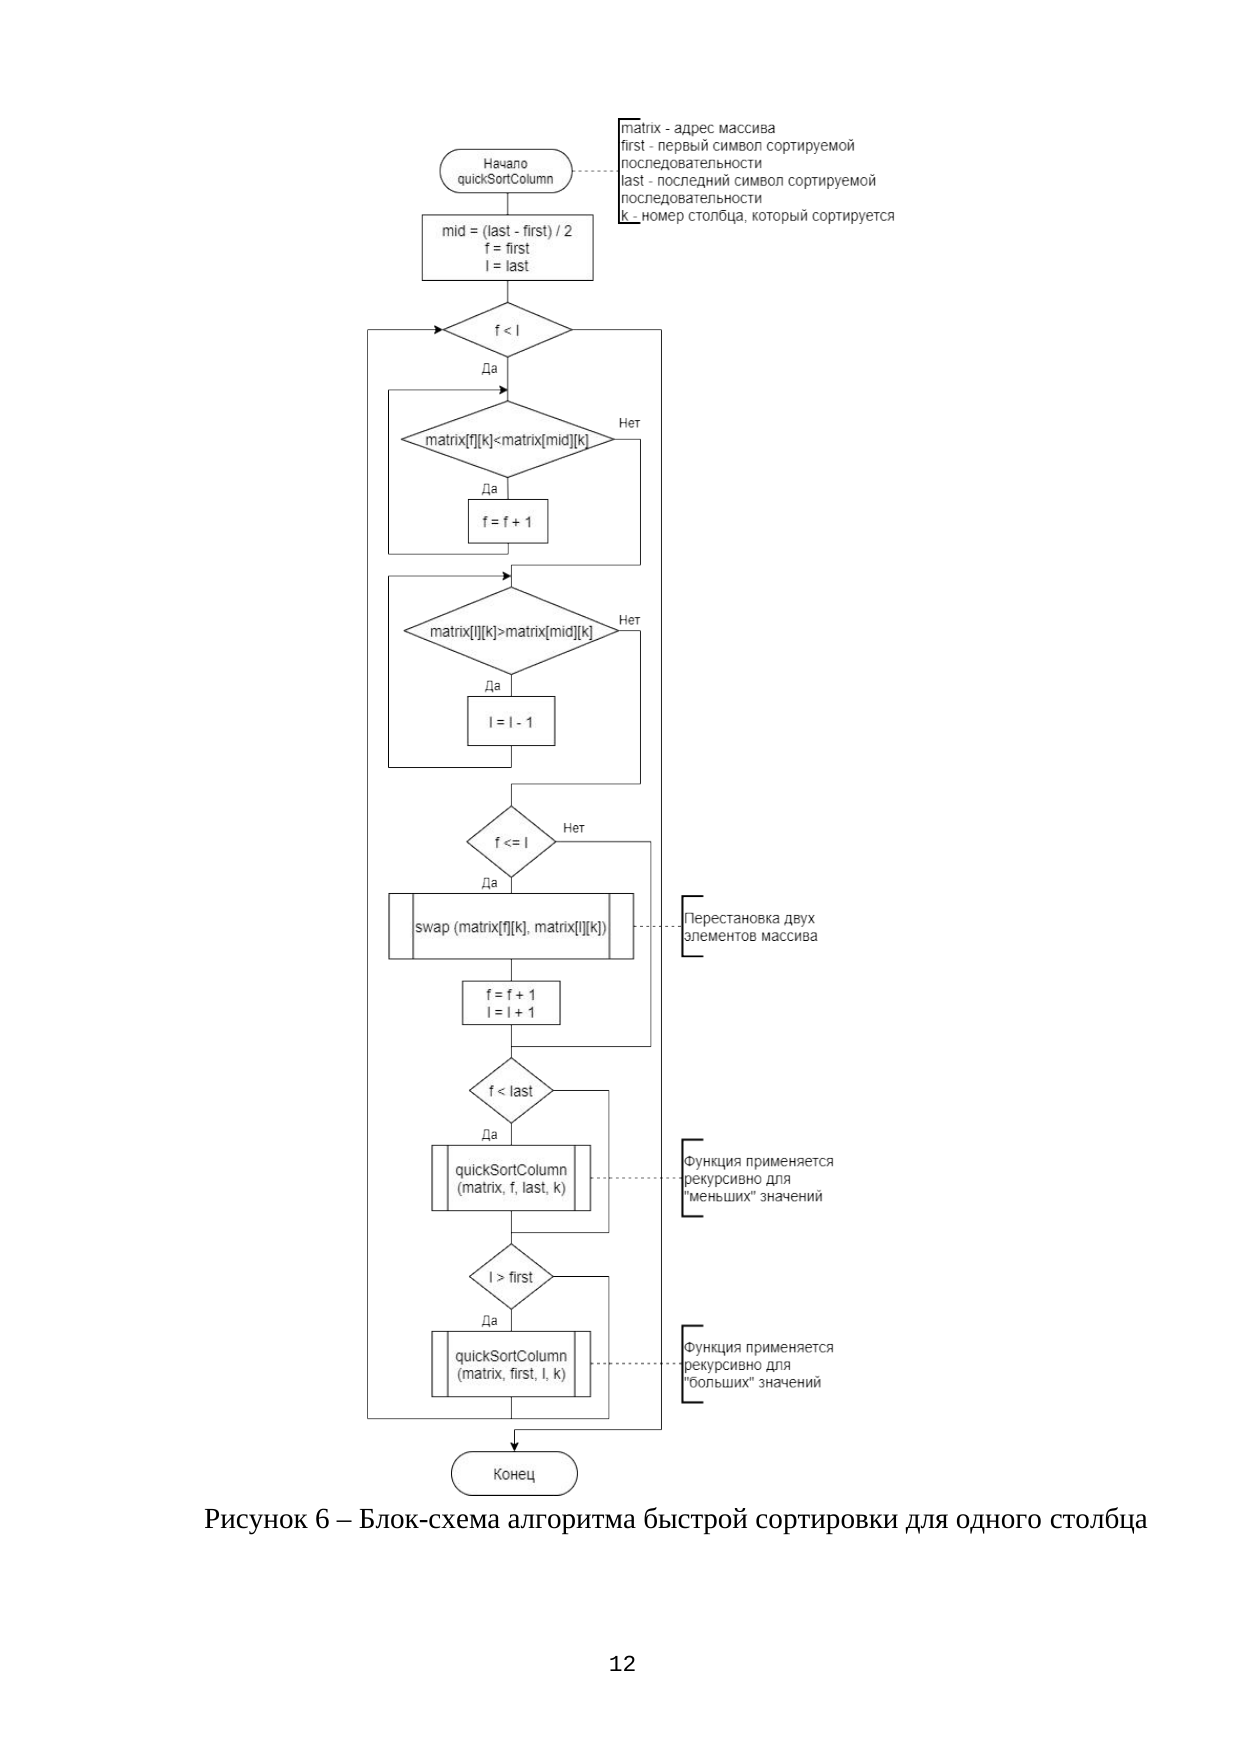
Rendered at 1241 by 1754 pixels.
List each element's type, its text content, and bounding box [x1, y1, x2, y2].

text Рисунок 6 – Блок-схема алгоритма быстрой сортировки для одного столбца [200, 1501, 1152, 1535]
picture [367, 118, 895, 1496]
